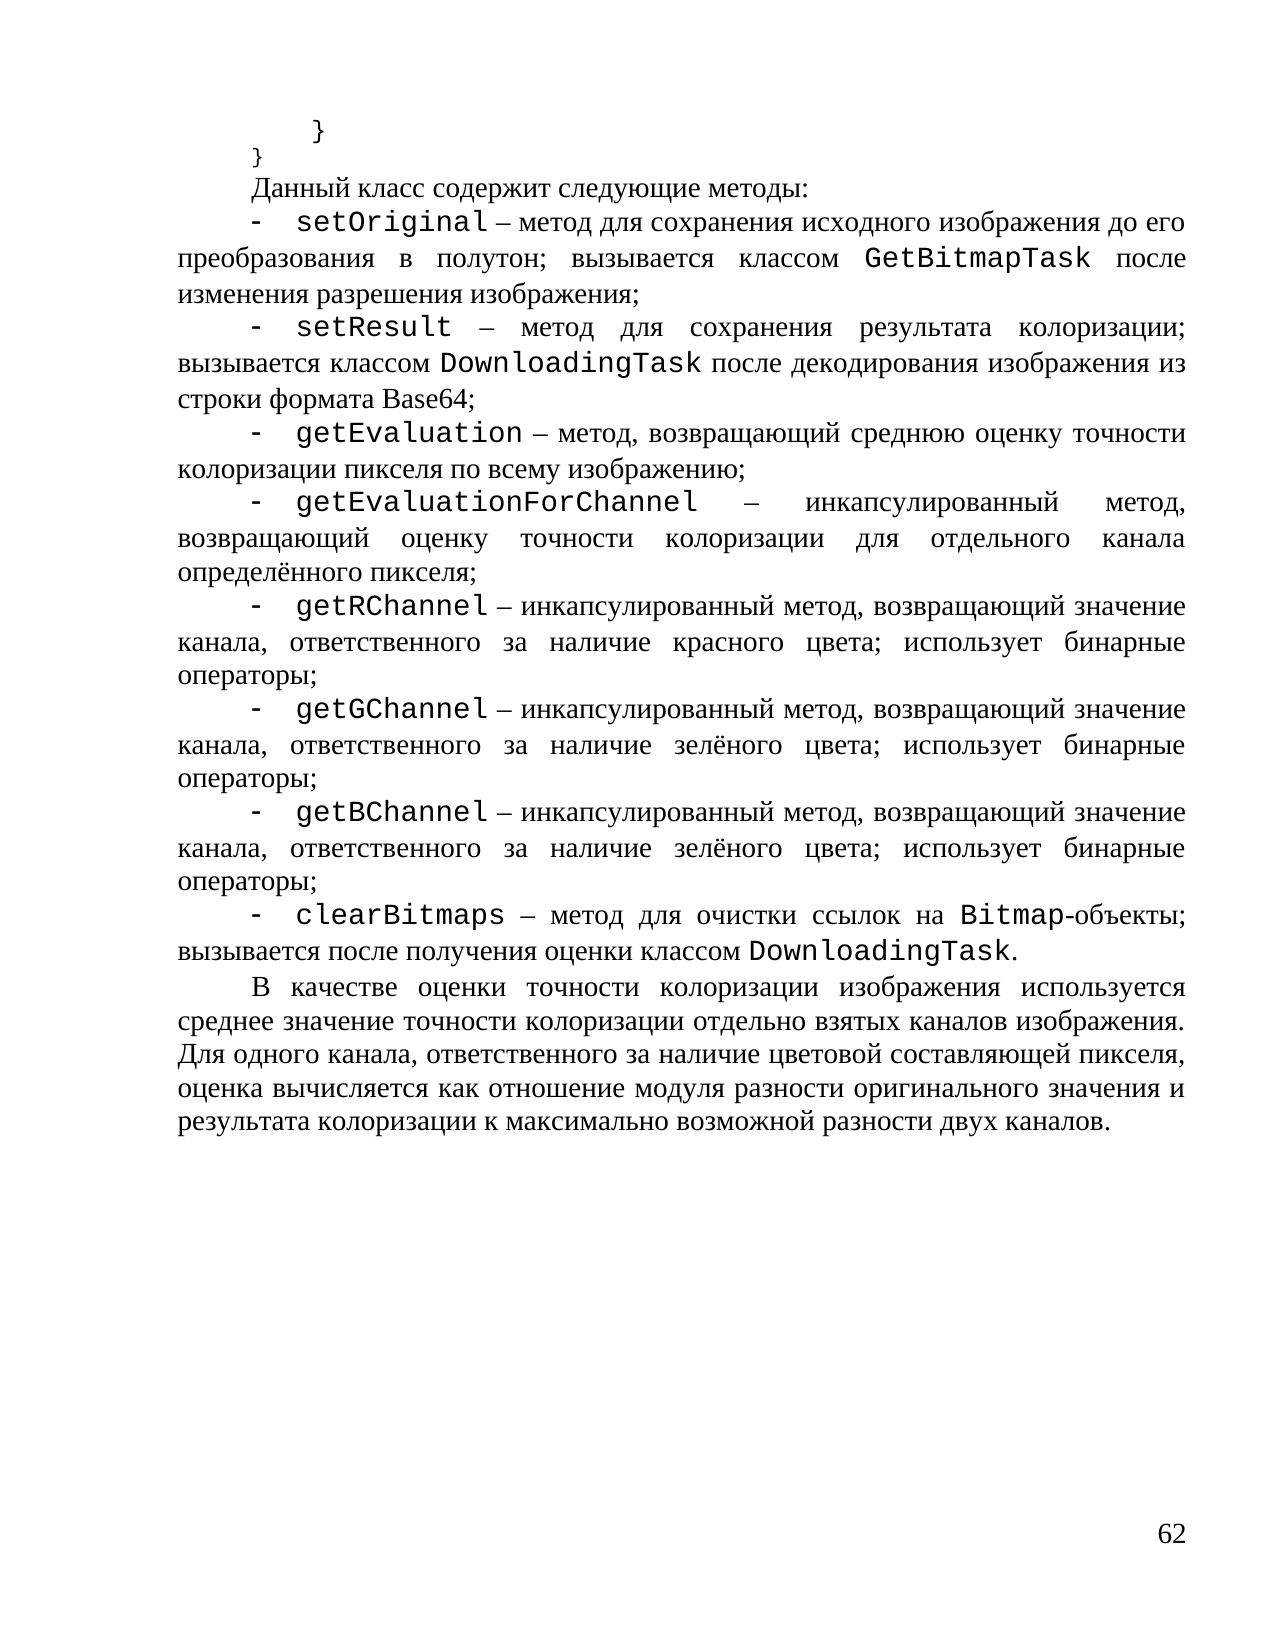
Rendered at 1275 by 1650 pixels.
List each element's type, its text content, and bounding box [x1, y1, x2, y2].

list Данный класс содержит следующие методы: [177, 170, 1186, 204]
list getBChannel – инкапсулированный метод, возвращающий значение канала, ответственного за наличие зелёного цвета; использует бинарные операторы; [177, 794, 1186, 897]
list В качестве оценки точности колоризации изображения используется среднее значение точности колоризации отдельно взятых каналов изображения. Для одного канала, ответственного за наличие цветовой составляющей пикселя, оценка вычисляется как отношение модуля разности оригинального значения и результата колоризации к максимально возможной разности двух каналов. [177, 969, 1186, 1137]
list getEvaluationForChannel – инкапсулированный метод, возвращающий оценку точности колоризации для отдельного канала определённого пикселя; [177, 484, 1186, 588]
list setOriginal – метод для сохранения исходного изображения до его преобразования в полутон; вызывается классом GetBitmapTask после изменения разрешения изображения; [177, 204, 1186, 309]
list getEvaluation – метод, возвращающий среднюю оценку точности колоризации пикселя по всему изображению; [177, 415, 1186, 484]
list getRChannel – инкапсулированный метод, возвращающий значение канала, ответственного за наличие красного цвета; использует бинарные операторы; [177, 588, 1186, 691]
list clearBitmaps – метод для очистки ссылок на Bitmap-объекты; вызывается после получения оценки классом DownloadingTask. [177, 897, 1186, 969]
list setResult – метод для сохранения результата колоризации; вызывается классом DownloadingTask после декодирования изображения из строки формата Base64; [177, 309, 1186, 415]
list getGChannel – инкапсулированный метод, возвращающий значение канала, ответственного за наличие зелёного цвета; использует бинарные операторы; [177, 691, 1186, 794]
